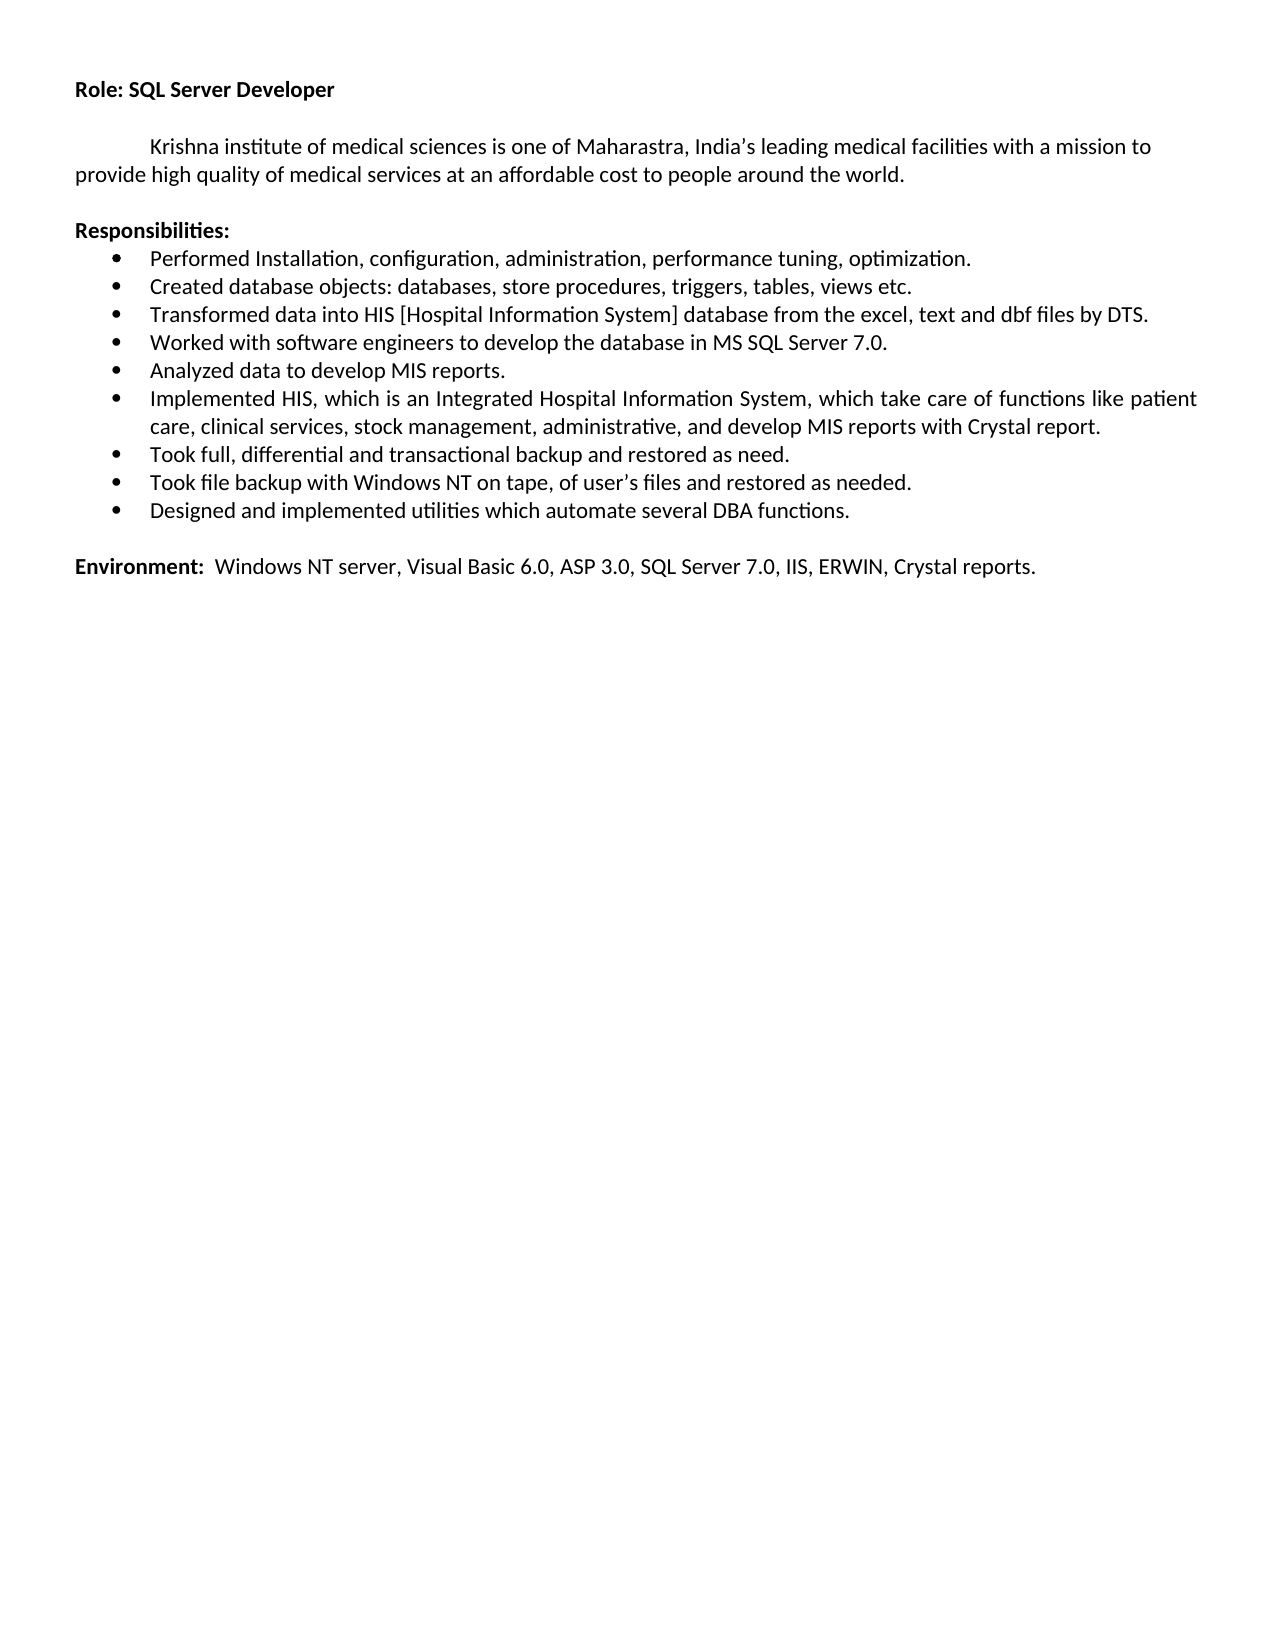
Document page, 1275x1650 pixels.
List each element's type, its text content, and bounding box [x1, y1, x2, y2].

list Implemented HIS, which is an Integrated Hospital Information System, which take care of functions like patient care, clinical services, stock management, administrative, and develop MIS reports with Crystal report. [112, 384, 1200, 440]
text Role: SQL Server Developer [75, 75, 1200, 103]
list Designed and implemented utilities which automate several DBA functions. [112, 496, 1200, 524]
list Took file backup with Windows NT on tape, of user’s files and restored as needed. [112, 468, 1200, 496]
list Performed Installation, configuration, administration, performance tuning, optimization. [112, 244, 1200, 272]
text Environment: Windows NT server, Visual Basic 6.0, ASP 3.0, SQL Server 7.0, IIS, ERWIN, Crystal reports. [75, 552, 1200, 580]
text Responsibilities: [75, 216, 1200, 244]
list Transformed data into HIS [Hospital Information System] database from the excel, text and dbf files by DTS. [112, 300, 1200, 328]
list Worked with software engineers to develop the database in MS SQL Server 7.0. [112, 328, 1200, 356]
list Took full, differential and transactional backup and restored as need. [112, 440, 1200, 468]
text provide high quality of medical services at an affordable cost to people around the world. [75, 160, 1200, 188]
list Analyzed data to develop MIS reports. [112, 356, 1200, 384]
text Krishna institute of medical sciences is one of Maharastra, India’s leading medical facilities with a mission to [75, 132, 1200, 160]
list Created database objects: databases, store procedures, triggers, tables, views etc. [112, 272, 1200, 300]
